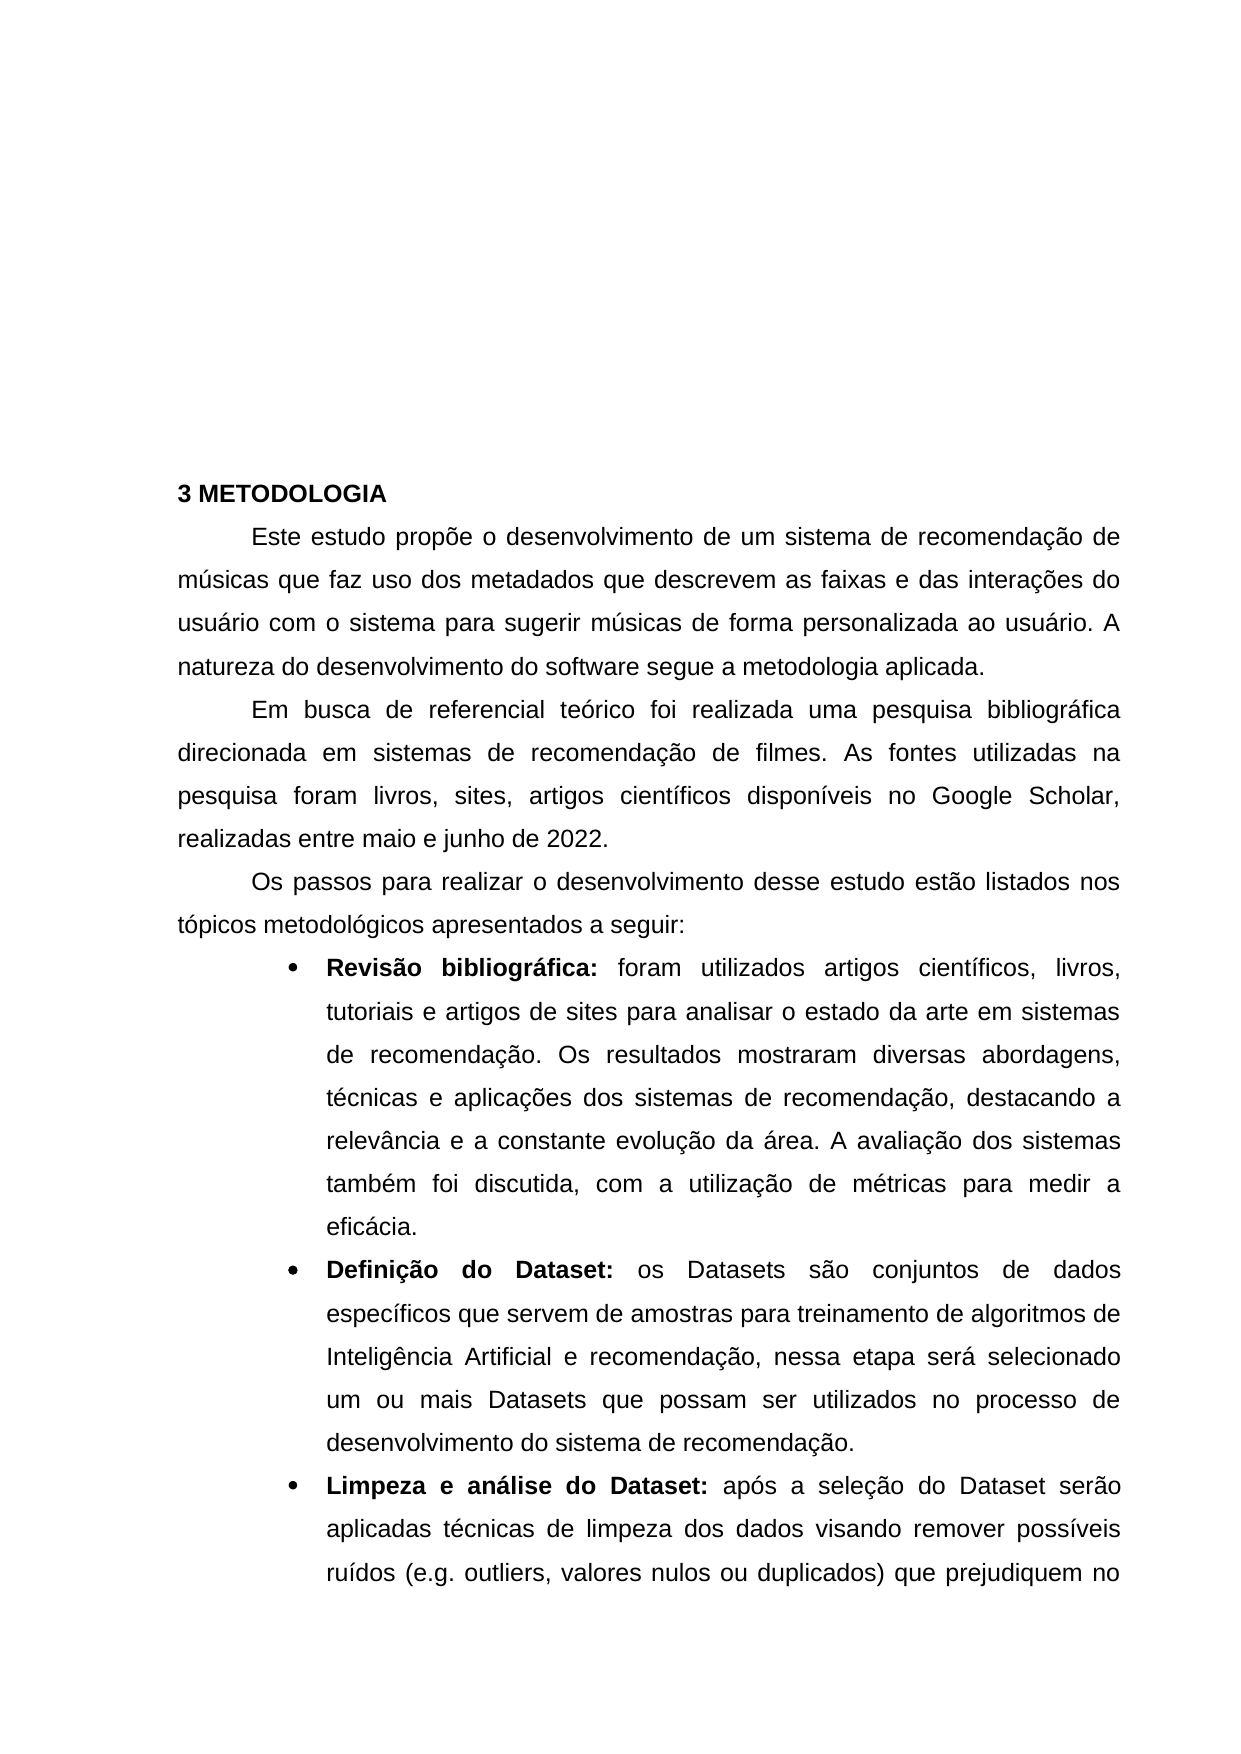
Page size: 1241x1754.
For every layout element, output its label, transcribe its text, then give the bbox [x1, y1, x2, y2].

text Em busca de referencial teórico foi realizada uma pesquisa bibliográfica direcionada em sistemas de recomendação de filmes. As fontes utilizadas na pesquisa foram livros, sites, artigos científicos disponíveis no Google Scholar, realizadas entre maio e junho de 2022. [177, 695, 1122, 853]
text Este estudo propõe o desenvolvimento de um sistema de recomendação de músicas que faz uso dos metadados que descrevem as faixas e das interações do usuário com o sistema para sugerir músicas de forma personalizada ao usuário. A natureza do desenvolvimento do software segue a metodologia aplicada. [177, 522, 1122, 680]
text Os passos para realizar o desenvolvimento desse estudo estão listados nos tópicos metodológicos apresentados a seguir: [177, 867, 1122, 939]
subtitle 3 METODOLOGIA [177, 479, 1122, 508]
list Definição do Dataset: os Datasets são conjuntos de dados específicos que servem de amostras para treinamento de algoritmos de Inteligência Artificial e recomendação, nessa etapa será selecionado um ou mais Datasets que possam ser utilizados no processo de desenvolvimento do sistema de recomendação. [288, 1255, 1122, 1457]
